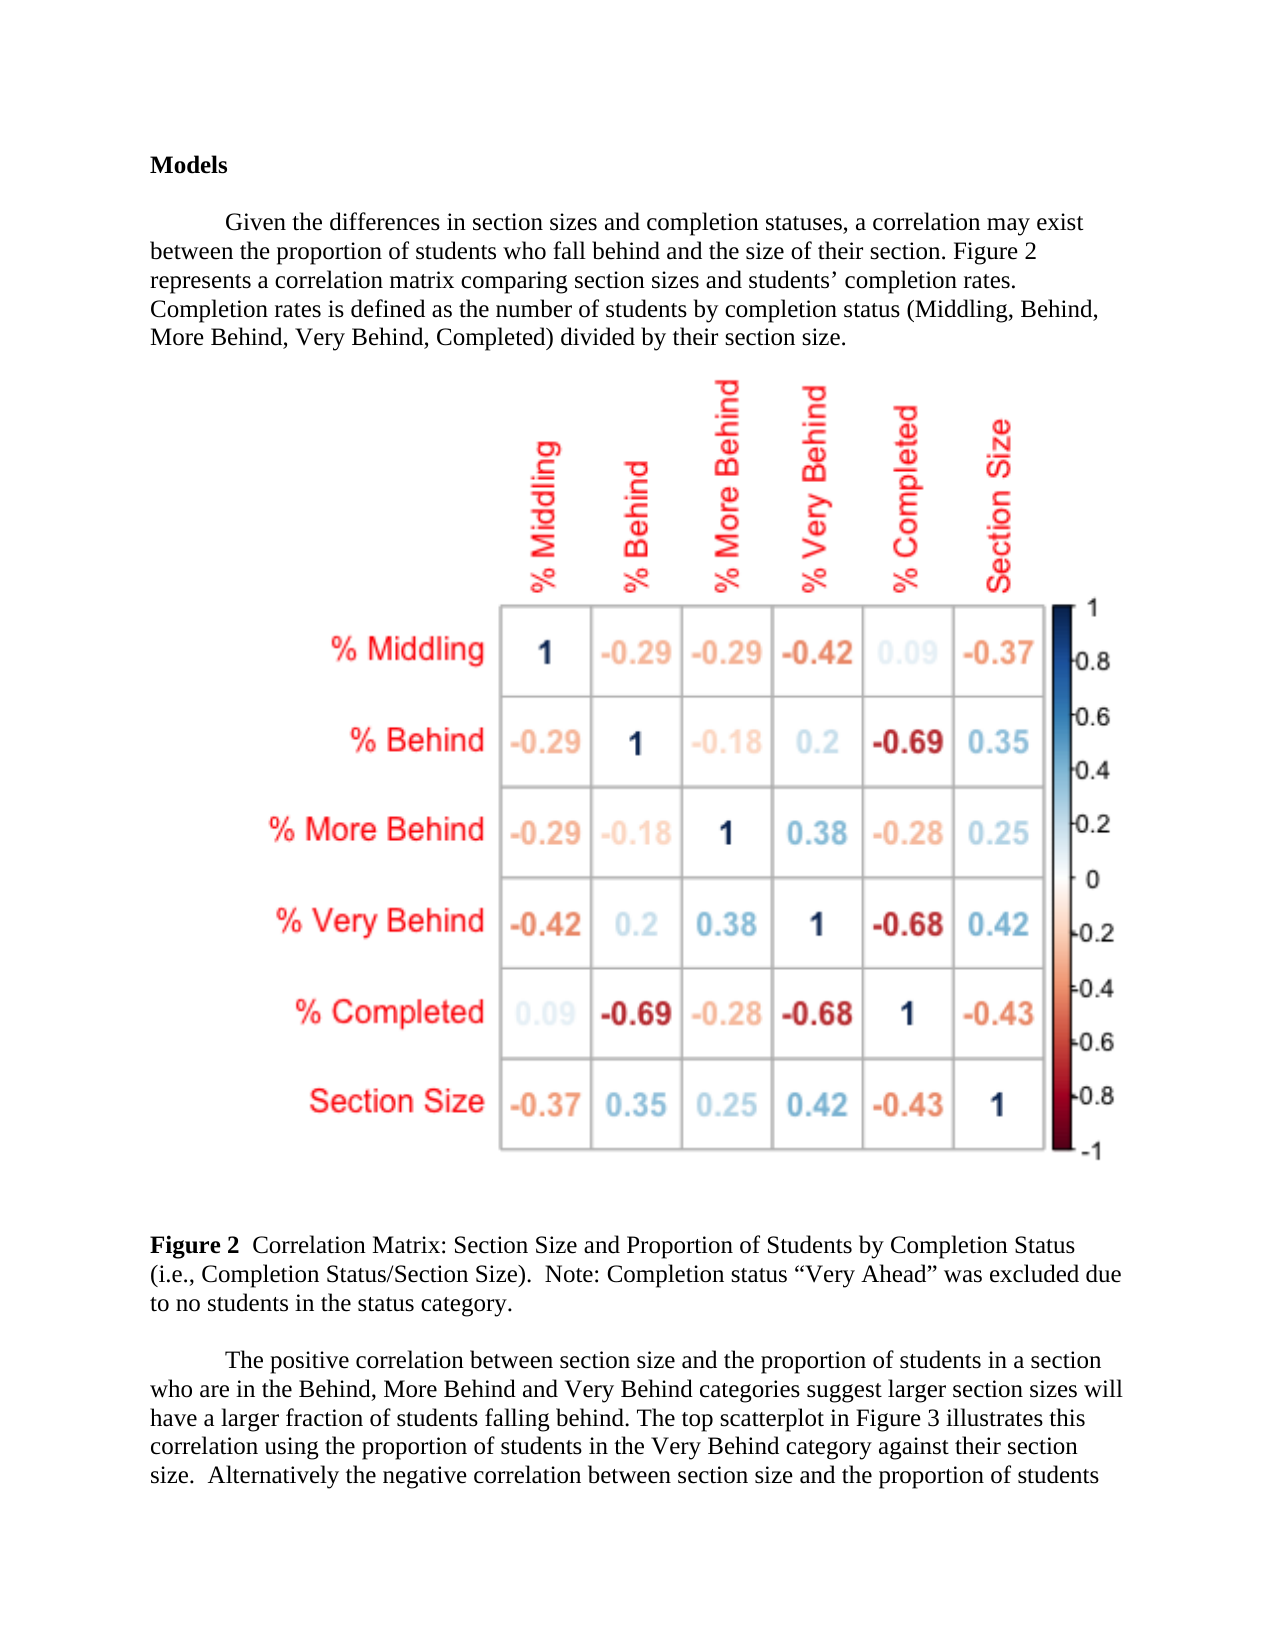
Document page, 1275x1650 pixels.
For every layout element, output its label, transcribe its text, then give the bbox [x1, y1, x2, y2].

text Models [150, 150, 1125, 179]
picture [150, 351, 1125, 1202]
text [150, 1345, 1125, 1489]
text Figure 2 Correlation Matrix: Section Size and Proportion of Students by Completion Status (i.e., Completion Status/Section Size). Note: Completion status “Very Ahead” was excluded due to no students in the status category. [150, 1230, 1125, 1316]
text Given the differences in section sizes and completion statuses, a correlation may exist between the proportion of students who fall behind and the size of their section. Figure 2 represents a correlation matrix comparing section sizes and students’ completion rates. Completion rates is defined as the number of students by completion status (Middling, Behind, More Behind, Very Behind, Completed) divided by their section size. [150, 207, 1125, 351]
